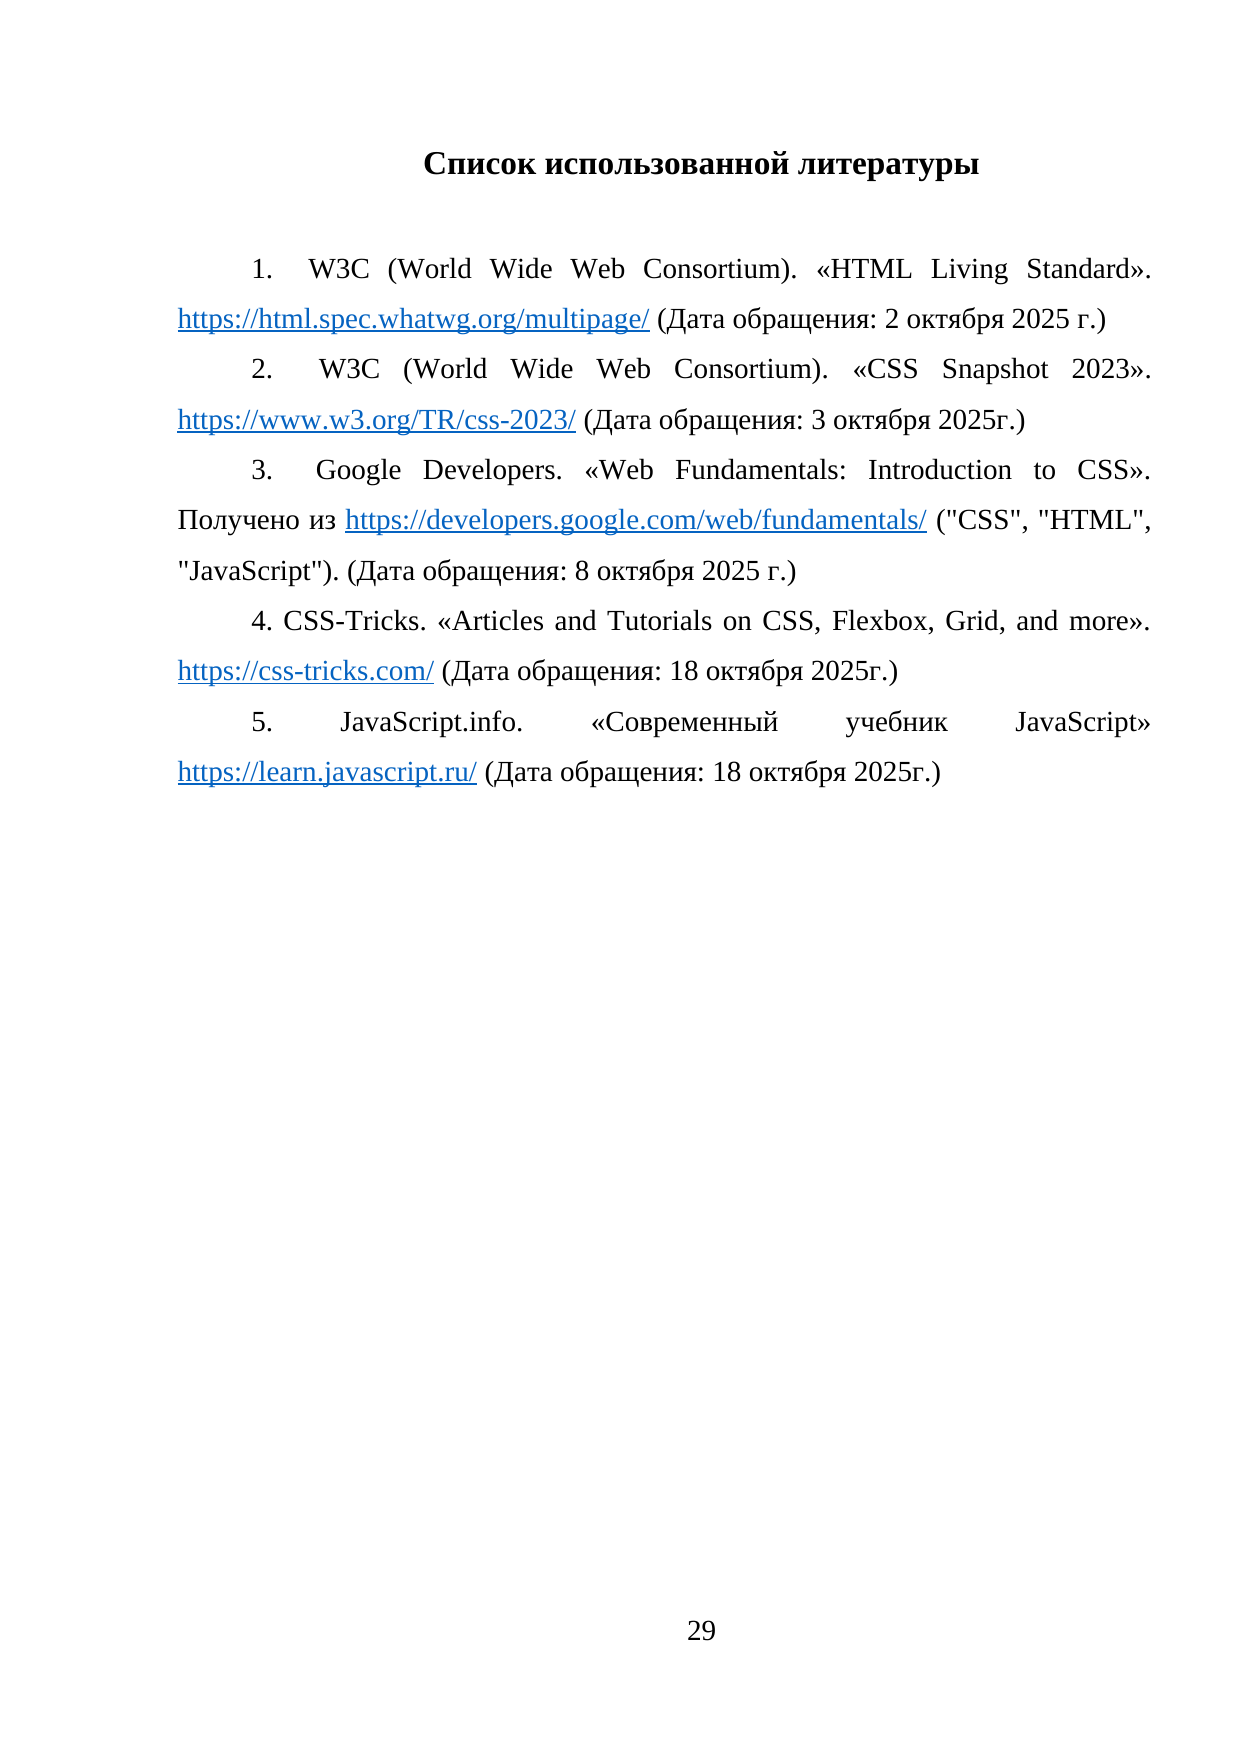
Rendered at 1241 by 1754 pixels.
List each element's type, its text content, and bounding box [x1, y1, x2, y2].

text 4. CSS-Tricks. «Articles and Tutorials on CSS, Flexbox, Grid, and more». https://css-tricks.com/ (Дата обращения: 18 октября 2025г.) [177, 603, 1152, 687]
text 5. JavaScript.info. «Современный учебник JavaScript» https://learn.javascript.ru/ (Дата обращения: 18 октября 2025г.) [177, 704, 1152, 788]
subtitle Список использованной литературы [177, 143, 1152, 181]
text 3. Google Developers. «Web Fundamentals: Introduction to CSS». Получено из https://developers.google.com/web/fundamentals/ ("CSS", "HTML", "JavaScript"). (Дата обращения: 8 октября 2025 г.) [177, 452, 1152, 586]
text 1. W3C (World Wide Web Consortium). «HTML Living Standard». https://html.spec.whatwg.org/multipage/ (Дата обращения: 2 октября 2025 г.) [177, 251, 1152, 335]
text 2. W3C (World Wide Web Consortium). «CSS Snapshot 2023». https://www.w3.org/TR/css-2023/ (Дата обращения: 3 октября 2025г.) [177, 352, 1152, 435]
